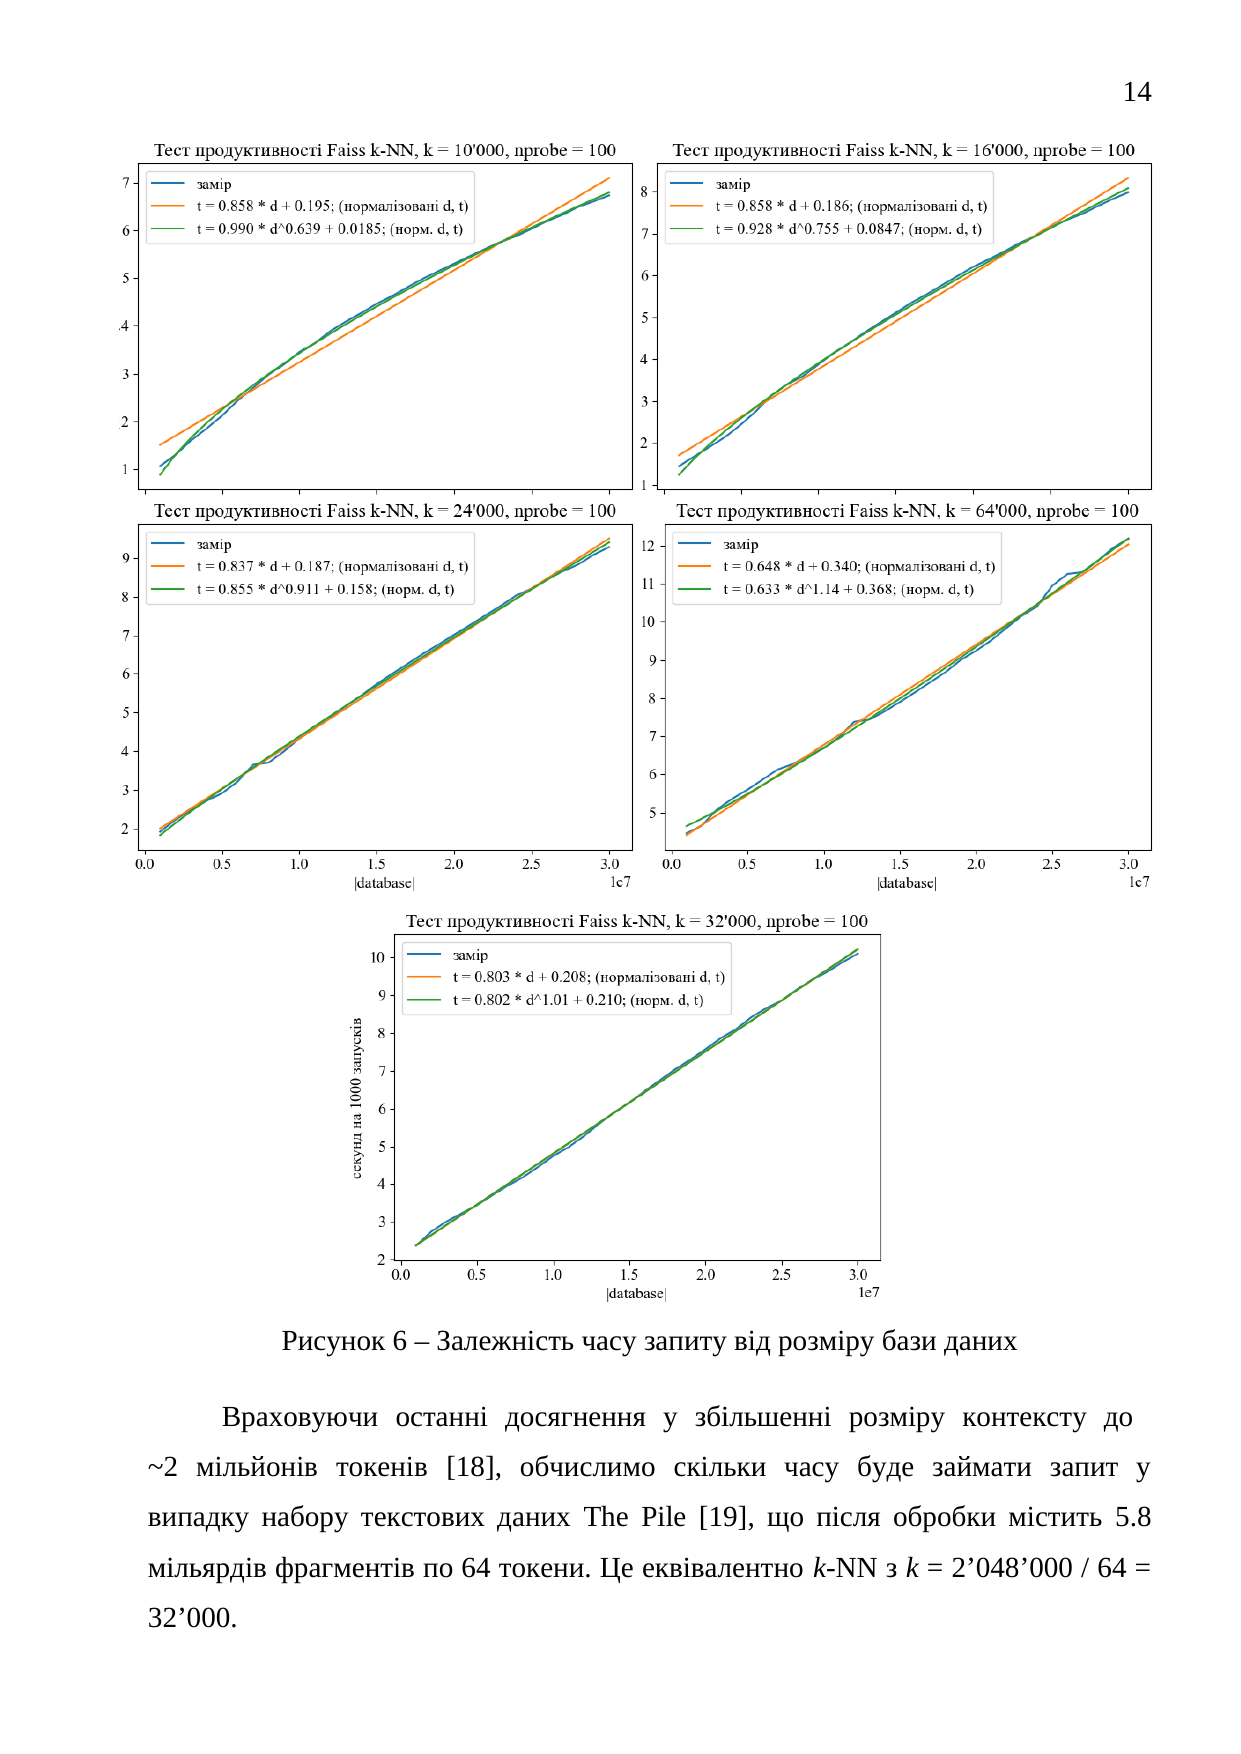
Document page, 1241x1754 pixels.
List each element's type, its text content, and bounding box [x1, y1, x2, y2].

picture [118, 141, 1154, 1304]
text Рисунок 6 – Залежність часу запиту від розміру бази даних [148, 1323, 1152, 1357]
text Враховуючи останні досягнення у збільшенні розміру контексту до ~2 мільйонів токенів , обчислимо скільки часу буде займати запит у випадку набору текстових даних The Pile , що після обробки містить 5.8 мільярдів фрагментів по 64 токени. Це еквівалентно k-NN з k = 2’048’000 / 64 = 32’000. [148, 1399, 1152, 1634]
